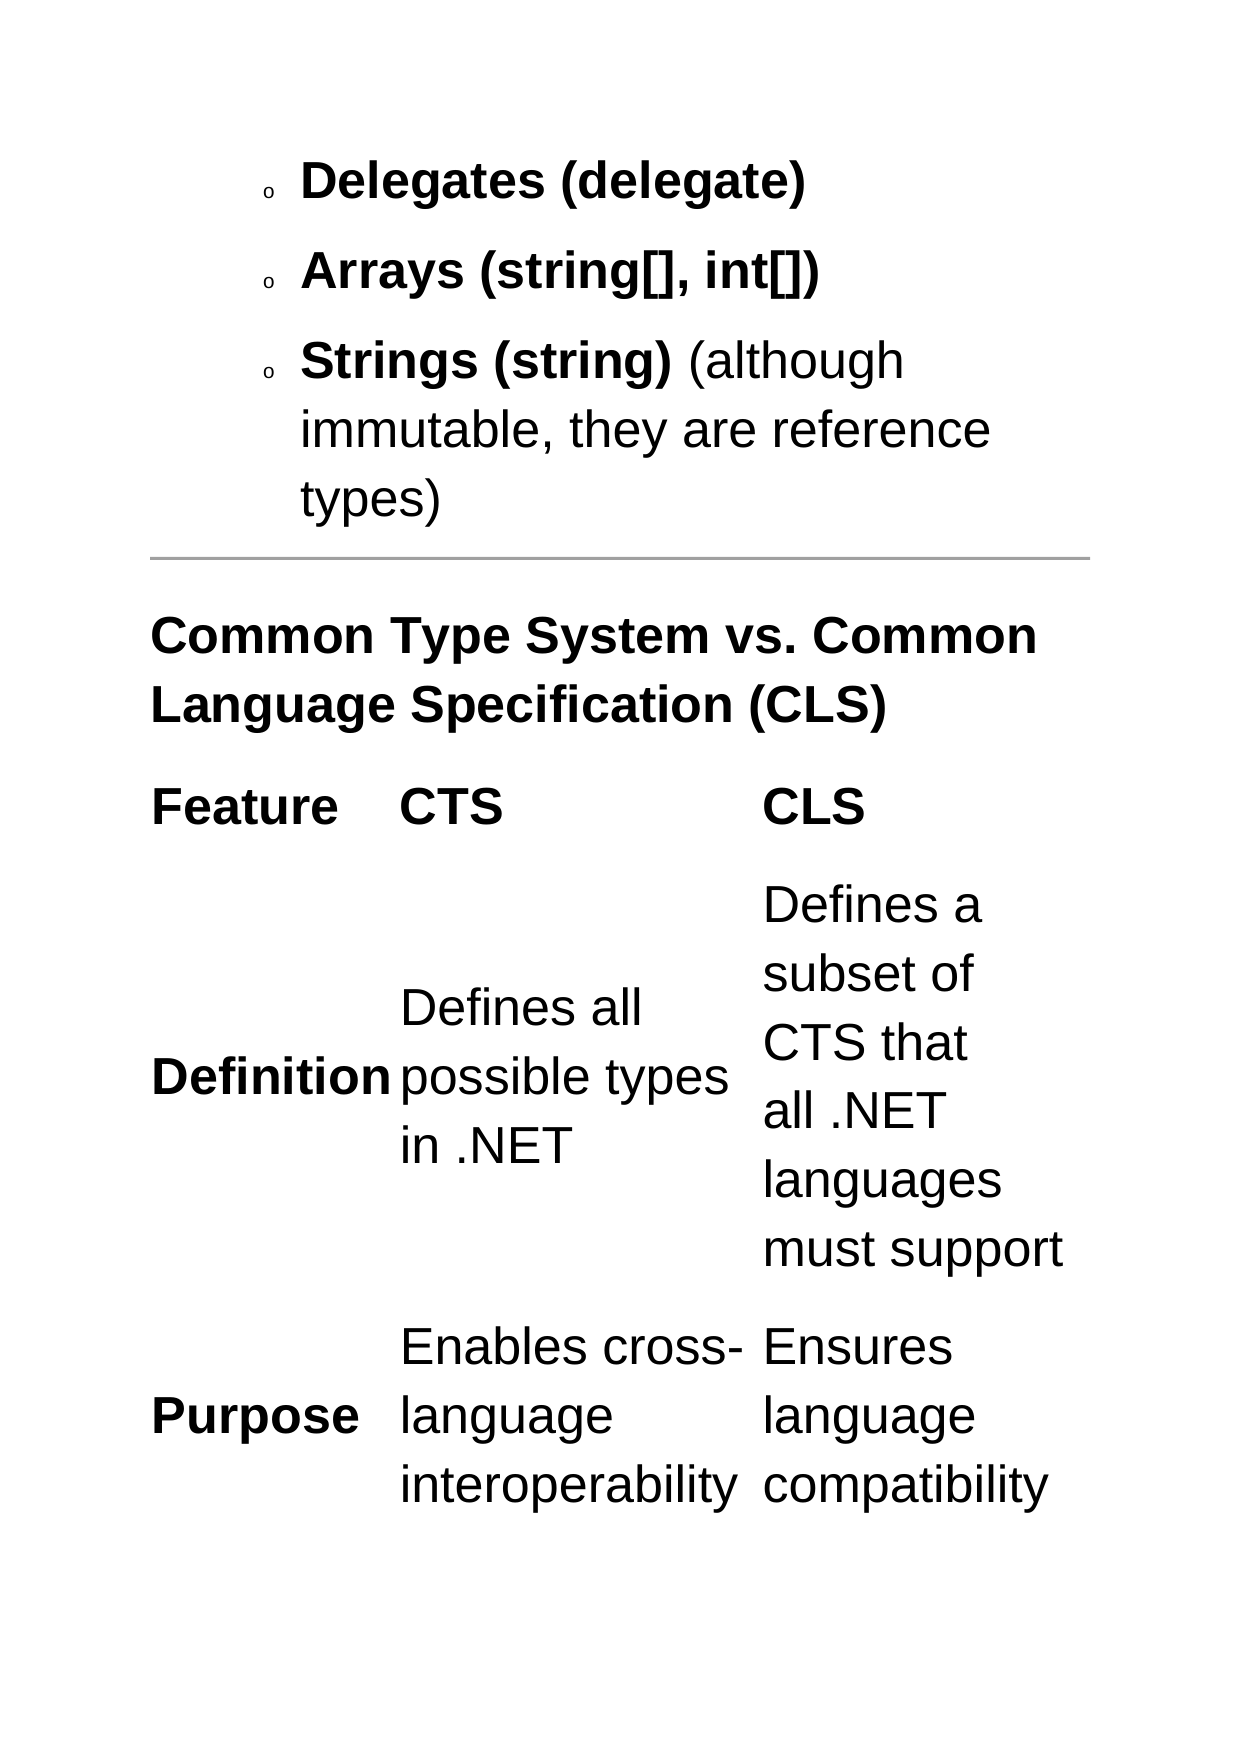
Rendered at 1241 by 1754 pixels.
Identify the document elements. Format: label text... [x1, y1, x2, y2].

table_cell Enables cross-language interoperability [398, 1304, 761, 1539]
text Common Type System vs. Common Language Specification (CLS) [150, 605, 1090, 734]
list Strings (string) (although immutable, they are reference types) [262, 329, 1090, 527]
table_cell Ensures language compatibility [761, 1304, 1090, 1539]
table_header CTS [398, 764, 761, 861]
table_header CLS [761, 764, 1090, 861]
table_cell Definition [150, 861, 398, 1303]
list Delegates (delegate) [262, 150, 1090, 210]
list Arrays (string[], int[]) [262, 240, 1090, 299]
table_cell Defines a subset of CTS that all .NET languages must support [761, 861, 1090, 1303]
table_cell Purpose [150, 1304, 398, 1539]
table_header Feature [150, 764, 398, 861]
table_cell Defines all possible types in .NET [398, 861, 761, 1303]
